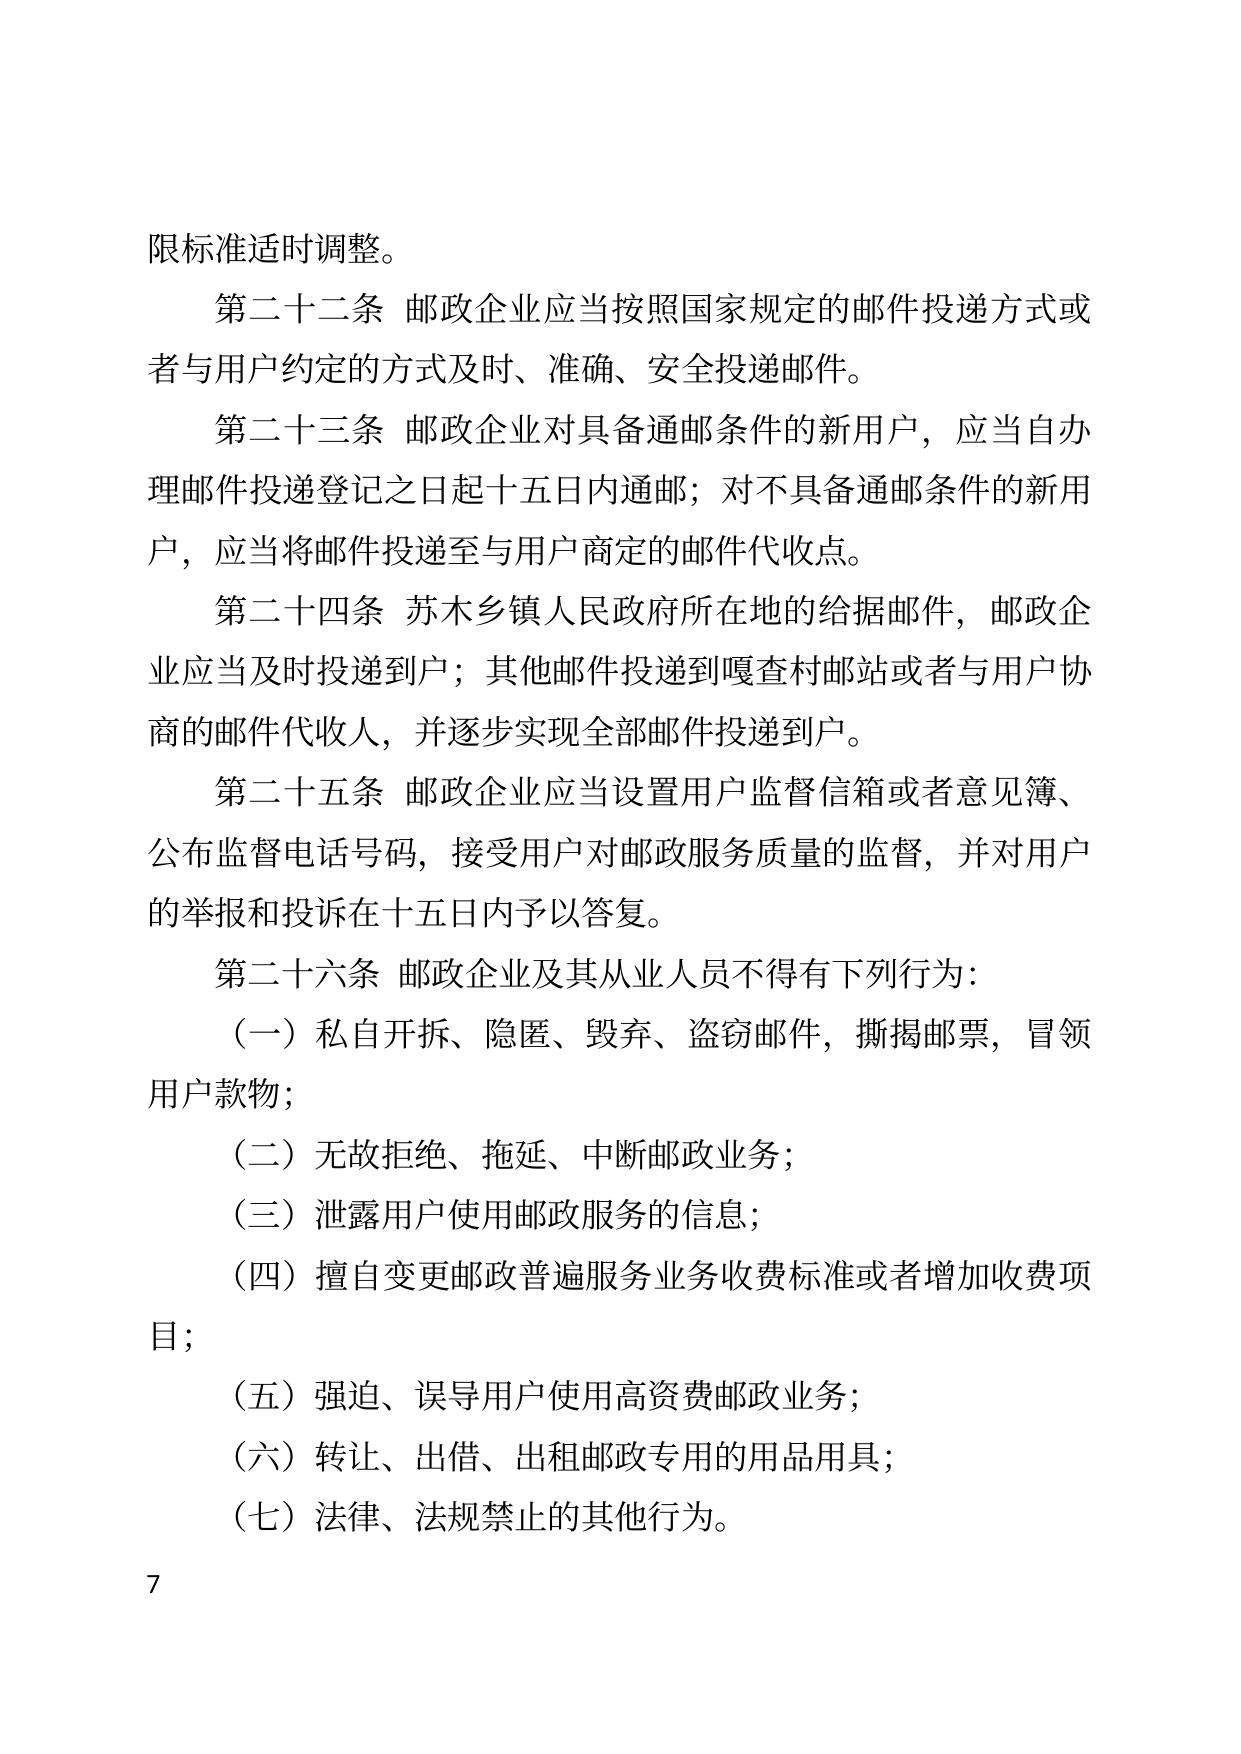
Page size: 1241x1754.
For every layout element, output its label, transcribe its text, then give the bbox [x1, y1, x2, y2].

text （二）无故拒绝、拖延、中断邮政业务； [148, 1119, 1092, 1179]
text （一）私自开拆、隐匿、毁弃、盗窃邮件，撕揭邮票，冒领用户款物； [148, 998, 1092, 1119]
text （五）强迫、误导用户使用高资费邮政业务； [148, 1361, 1092, 1421]
text （七）法律、法规禁止的其他行为。 [148, 1481, 1092, 1542]
text 第二十四条 苏木乡镇人民政府所在地的给据邮件，邮政企业应当及时投递到户；其他邮件投递到嘎查村邮站或者与用户协商的邮件代收人，并逐步实现全部邮件投递到户。 [148, 575, 1092, 756]
text 第二十三条 邮政企业对具备通邮条件的新用户，应当自办理邮件投递登记之日起十五日内通邮；对不具备通邮条件的新用户，应当将邮件投递至与用户商定的邮件代收点。 [148, 394, 1092, 575]
text 第二十五条 邮政企业应当设置用户监督信箱或者意见簿、公布监督电话号码，接受用户对邮政服务质量的监督，并对用户的举报和投诉在十五日内予以答复。 [148, 756, 1092, 938]
text （三）泄露用户使用邮政服务的信息； [148, 1179, 1092, 1240]
text 第二十六条 邮政企业及其从业人员不得有下列行为： [148, 938, 1092, 998]
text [148, 213, 1092, 273]
text （四）擅自变更邮政普遍服务业务收费标准或者增加收费项目； [148, 1240, 1092, 1361]
text 第二十二条 邮政企业应当按照国家规定的邮件投递方式或者与用户约定的方式及时、准确、安全投递邮件。 [148, 273, 1092, 394]
text （六）转让、出借、出租邮政专用的用品用具； [148, 1421, 1092, 1481]
